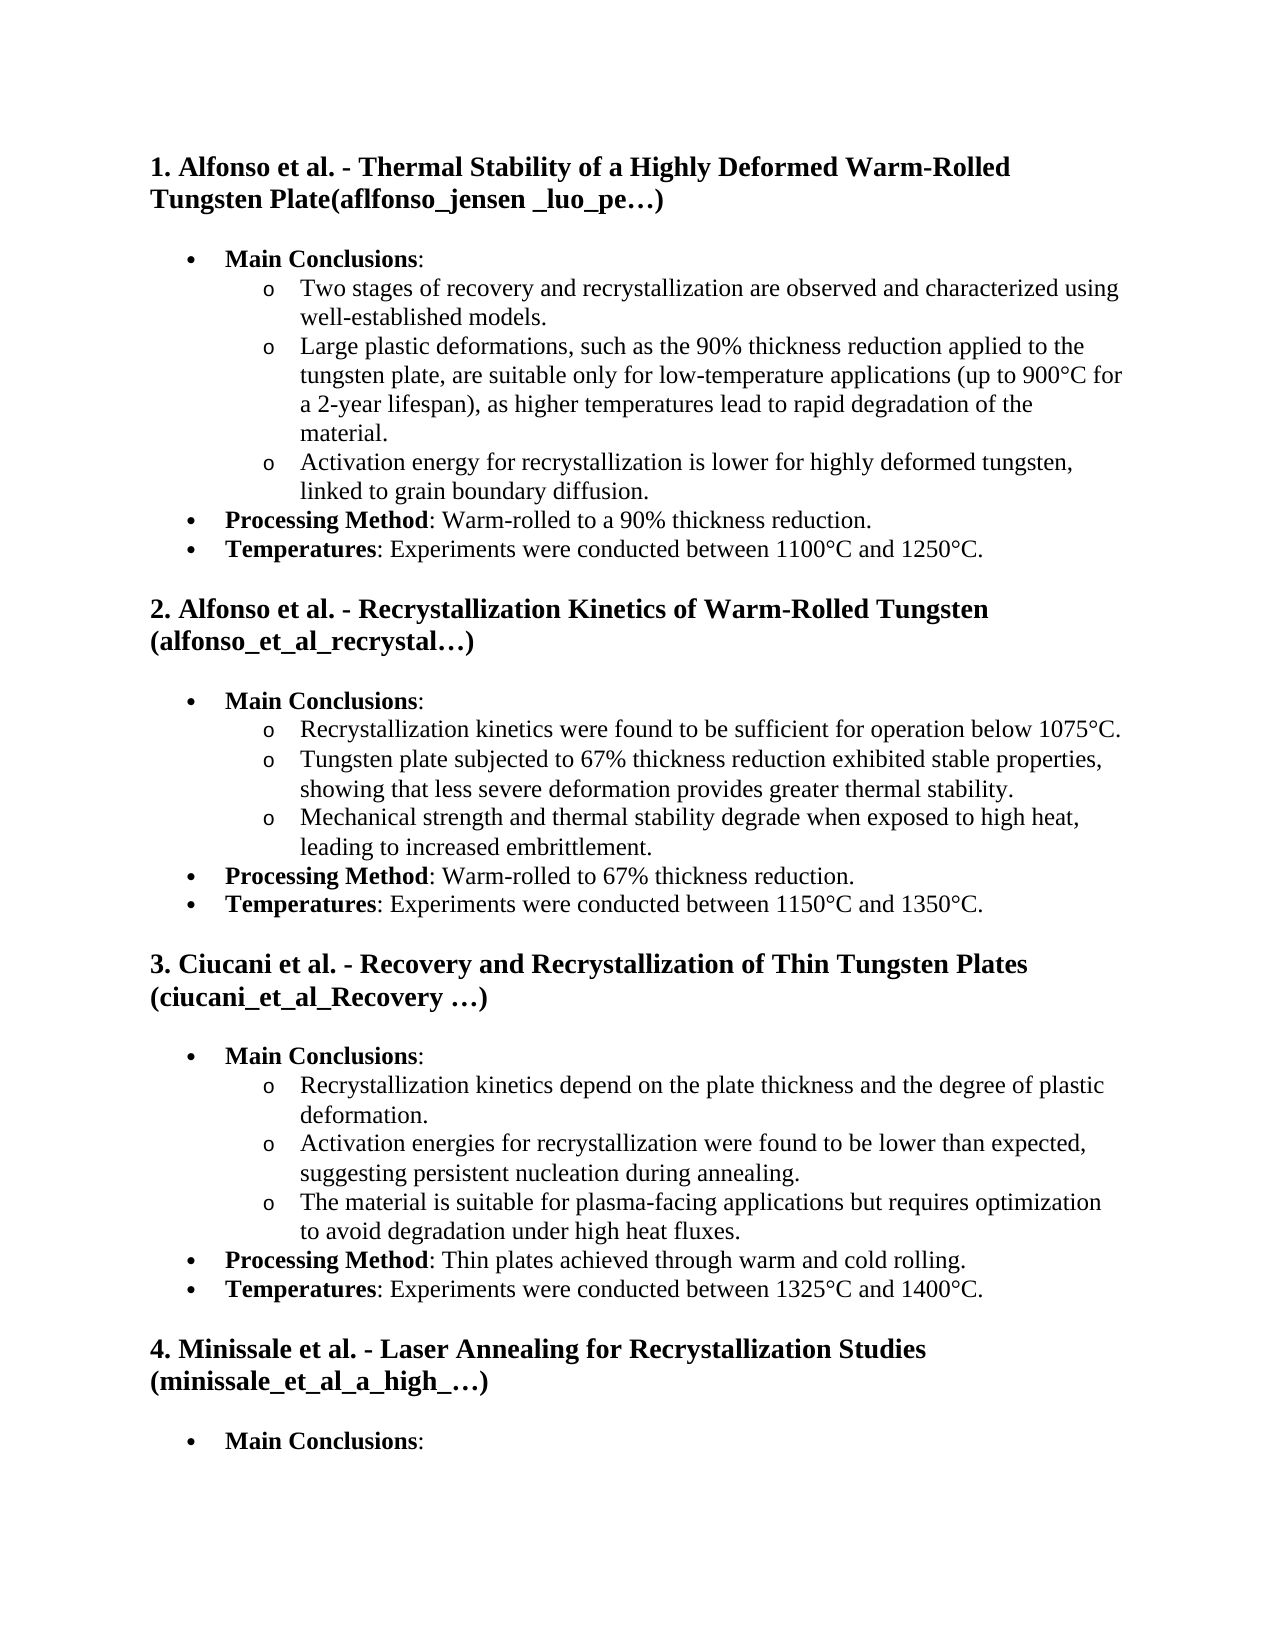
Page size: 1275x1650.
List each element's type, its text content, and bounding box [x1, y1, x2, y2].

list Mechanical strength and thermal stability degrade when exposed to high heat, leading to increased embrittlement. [262, 802, 1125, 861]
list Large plastic deformations, such as the 90% thickness reduction applied to the tungsten plate, are suitable only for low-temperature applications (up to 900°C for a 2-year lifespan), as higher temperatures lead to rapid degradation of the material. [262, 331, 1125, 447]
list Recrystallization kinetics depend on the plate thickness and the degree of plastic deformation. [262, 1070, 1125, 1128]
text 1. Alfonso et al. - Thermal Stability of a Highly Deformed Warm-Rolled Tungsten Plate​(aflfonso_jensen _luo_pe…) [150, 150, 1125, 215]
text 3. Ciucani et al. - Recovery and Recrystallization of Thin Tungsten Plates​(ciucani_et_al_Recovery …) [150, 947, 1125, 1012]
list Main Conclusions: [187, 1041, 1125, 1070]
list The material is suitable for plasma-facing applications but requires optimization to avoid degradation under high heat fluxes. [262, 1187, 1125, 1245]
list Activation energies for recrystallization were found to be lower than expected, suggesting persistent nucleation during annealing. [262, 1128, 1125, 1187]
list Tungsten plate subjected to 67% thickness reduction exhibited stable properties, showing that less severe deformation provides greater thermal stability. [262, 744, 1125, 802]
text 2. Alfonso et al. - Recrystallization Kinetics of Warm-Rolled Tungsten​(alfonso_et_al_recrystal…) [150, 592, 1125, 657]
list Temperatures: Experiments were conducted between 1150°C and 1350°C. [187, 889, 1125, 918]
list Processing Method: Thin plates achieved through warm and cold rolling. [187, 1245, 1125, 1274]
list Processing Method: Warm-rolled to a 90% thickness reduction. [187, 505, 1125, 534]
list Temperatures: Experiments were conducted between 1100°C and 1250°C. [187, 534, 1125, 563]
list Activation energy for recrystallization is lower for highly deformed tungsten, linked to grain boundary diffusion. [262, 447, 1125, 505]
list Processing Method: Warm-rolled to 67% thickness reduction. [187, 861, 1125, 889]
list Main Conclusions: [187, 686, 1125, 714]
list Temperatures: Experiments were conducted between 1325°C and 1400°C. [187, 1274, 1125, 1303]
list Recrystallization kinetics were found to be sufficient for operation below 1075°C. [262, 714, 1125, 744]
text 4. Minissale et al. - Laser Annealing for Recrystallization Studies​(minissale_et_al_a_high_…) [150, 1332, 1125, 1397]
list Main Conclusions: [187, 244, 1125, 273]
list Two stages of recovery and recrystallization are observed and characterized using well-established models. [262, 273, 1125, 331]
list Main Conclusions: [187, 1426, 1125, 1454]
